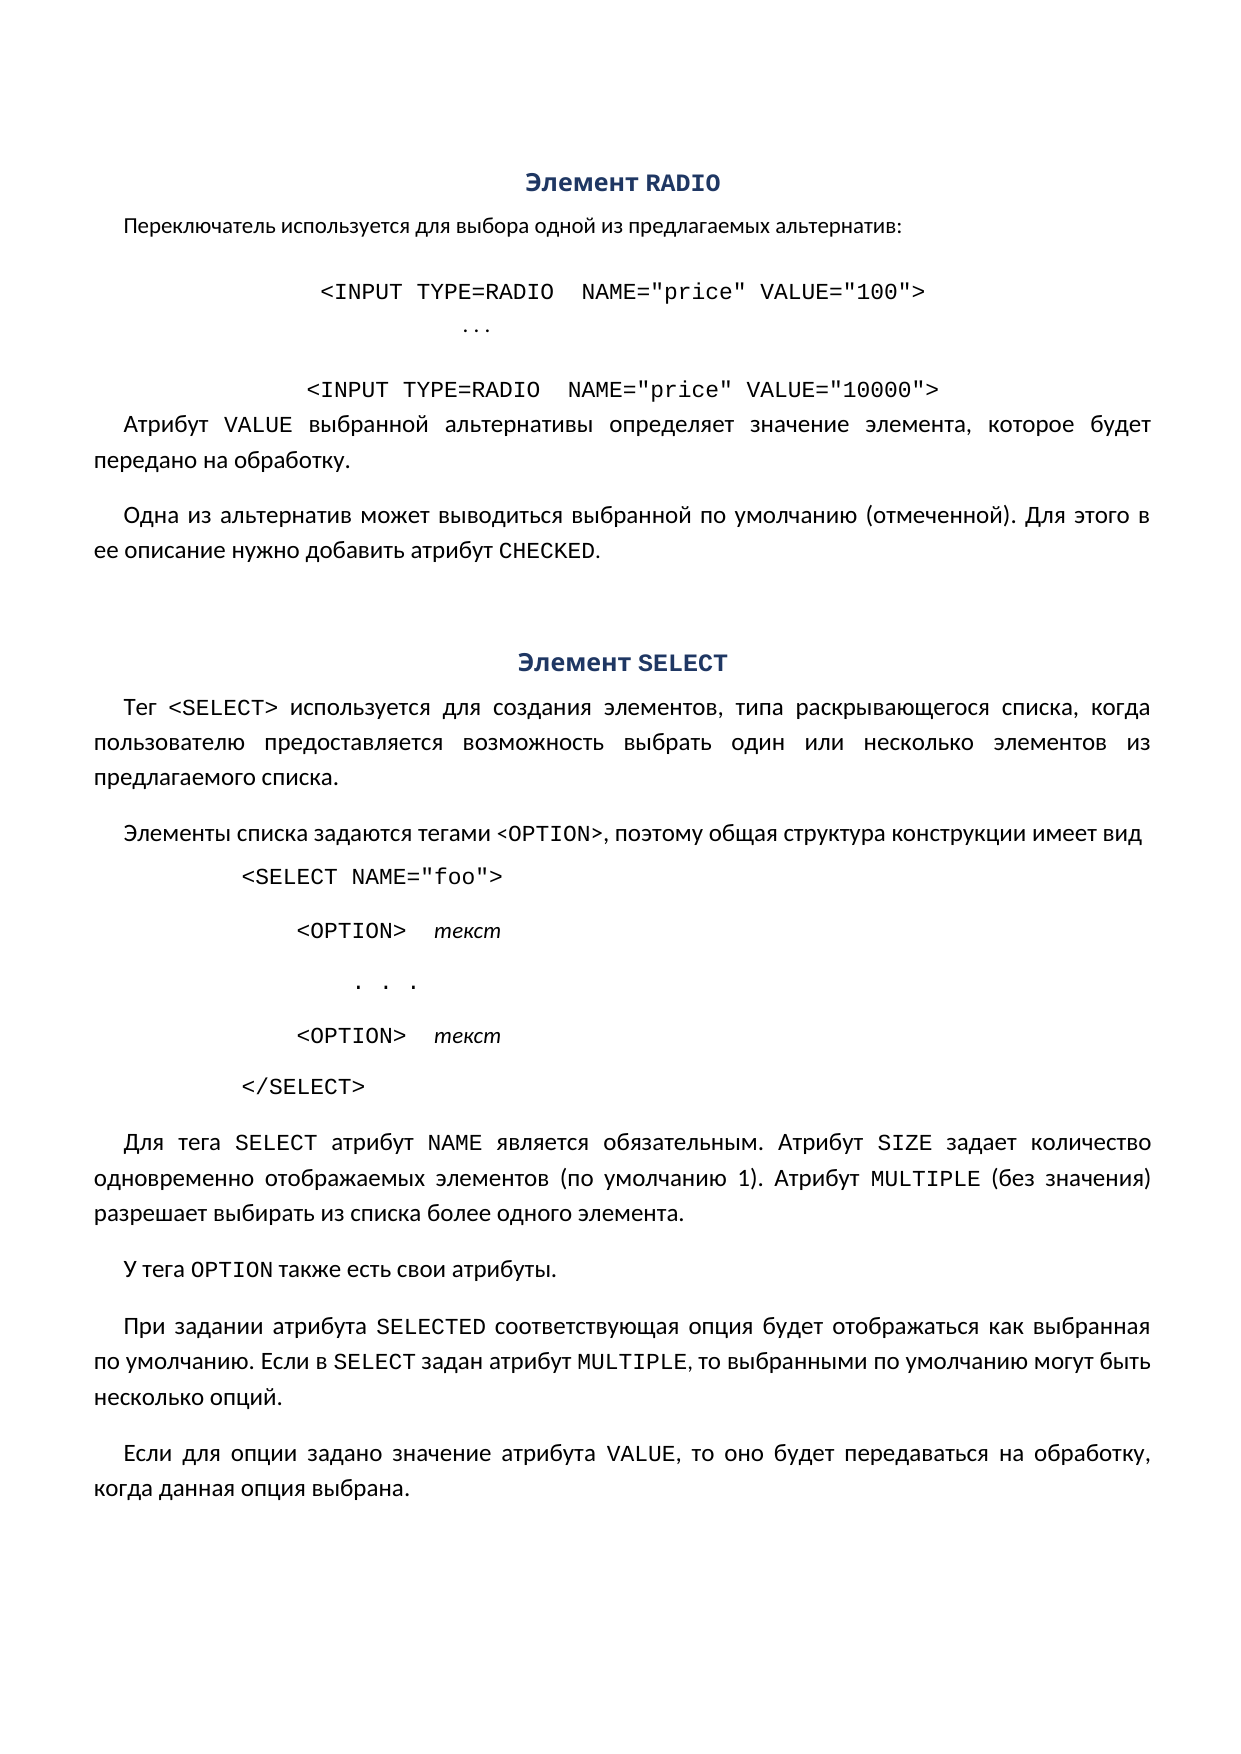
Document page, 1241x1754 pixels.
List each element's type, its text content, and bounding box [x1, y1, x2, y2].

text Одна из альтернатив может выводиться выбранной по умолчанию (отмеченной). Для этого в ее описание нужно добавить атрибут CHECKED. [94, 499, 1152, 566]
text . . . [418, 310, 1152, 338]
text Для тега SELECT атрибут NAME является обязательным. Атрибут SIZE задает количество одновременно отображаемых элементов (по умолчанию 1). Атрибут MULTIPLE (без значения) разрешает выбирать из списка более одного элемента. [94, 1126, 1152, 1228]
text Атрибут VALUE выбранной альтернативы определяет значение элемента, которое будет передано на обработку. [94, 408, 1152, 474]
text <INPUT TYPE=RADIO NAME="price" VALUE="100"> [94, 280, 1152, 306]
text <SELECT NAME="foo"> [212, 866, 1152, 892]
text Если для опции задано значение атрибута VALUE, то оно будет передаваться на обработку, когда данная опция выбрана. [94, 1437, 1152, 1503]
text У тега OPTION также есть свои атрибуты. [94, 1253, 1152, 1284]
text Переключатель используется для выбора одной из предлагаемых альтернатив: [123, 211, 1152, 239]
subtitle Элемент RADIO [94, 165, 1152, 199]
text Тег <SELECT> используется для создания элементов, типа раскрывающегося списка, когда пользователю предоставляется возможность выбрать один или несколько элементов из предлагаемого списка. [94, 691, 1152, 792]
subtitle Элемент SELECT [94, 644, 1152, 678]
text . . . [212, 971, 1152, 997]
text <OPTION> текст [212, 1021, 1152, 1050]
text При задании атрибута SELECTED соответствующая опция будет отображаться как выбранная по умолчанию. Если в SELECT задан атрибут MULTIPLE, то выбранными по умолчанию могут быть несколько опций. [94, 1310, 1152, 1412]
text <OPTION> текст [212, 916, 1152, 945]
text <INPUT TYPE=RADIO NAME="price" VALUE="10000"> [94, 378, 1152, 404]
text </SELECT> [212, 1076, 1152, 1102]
text Элементы списка задаются тегами <OPTION>, поэтому общая структура конструкции имеет вид [94, 817, 1152, 848]
